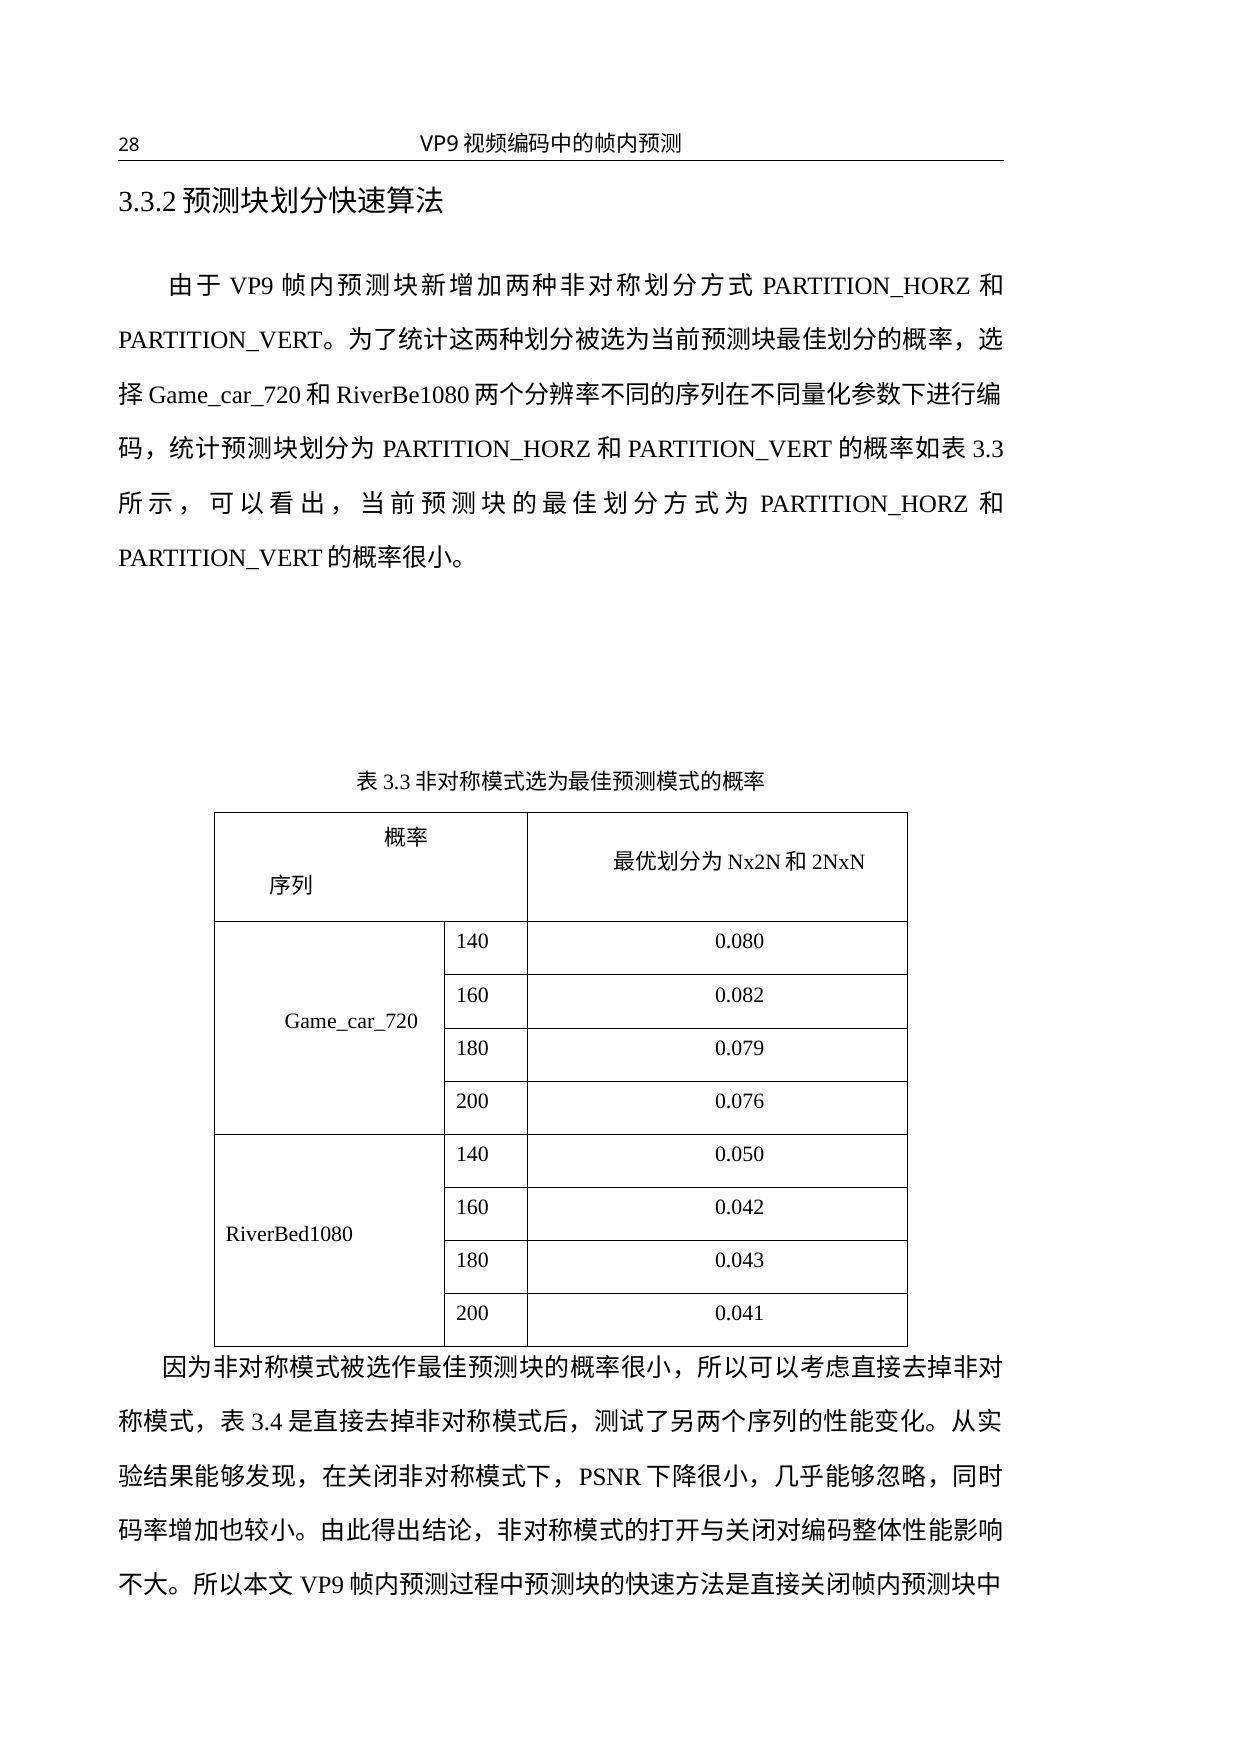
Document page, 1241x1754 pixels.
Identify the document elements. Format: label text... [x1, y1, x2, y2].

table_cell 200 [445, 1294, 527, 1346]
table_cell 160 [445, 1188, 527, 1240]
table_header 最优划分为Nx2N和2NxN [528, 813, 907, 921]
table_cell 0.041 [528, 1294, 907, 1346]
table_cell 0.079 [528, 1029, 907, 1081]
text 由于VP9帧内预测块新增加两种非对称划分方式PARTITION_HORZ和PARTITION_VERT。为了统计这两种划分被选为当前预测块最佳划分的概率，选择Game_car_720和RiverBe1080两个分辨率不同的序列在不同量化参数下进行编码，统计预测块划分为PARTITION_HORZ和PARTITION_VERT的概率如表3.3所示，可以看出，当前预测块的最佳划分方式为PARTITION_HORZ和PARTITION_VERT的概率很小。 [118, 266, 1004, 574]
table_cell 0.042 [528, 1188, 907, 1240]
text 表3.3 非对称模式选为最佳预测模式的概率 [118, 764, 1004, 796]
table_cell 0.080 [528, 922, 907, 974]
subtitle 3.3.2预测块划分快速算法 [118, 177, 1004, 219]
table_cell Game_car_720 [215, 922, 444, 1134]
table_cell 200 [445, 1082, 527, 1134]
table_cell 140 [445, 922, 527, 974]
table_cell 0.043 [528, 1241, 907, 1293]
table_cell 0.076 [528, 1082, 907, 1134]
table_cell 0.082 [528, 975, 907, 1027]
table_cell 160 [445, 975, 527, 1027]
table_cell RiverBed1080 [215, 1135, 444, 1346]
table_cell 0.050 [528, 1135, 907, 1187]
table_header 概率 序列 [215, 813, 527, 921]
table_cell 180 [445, 1241, 527, 1293]
table_cell 140 [445, 1135, 527, 1187]
table_cell 180 [445, 1029, 527, 1081]
